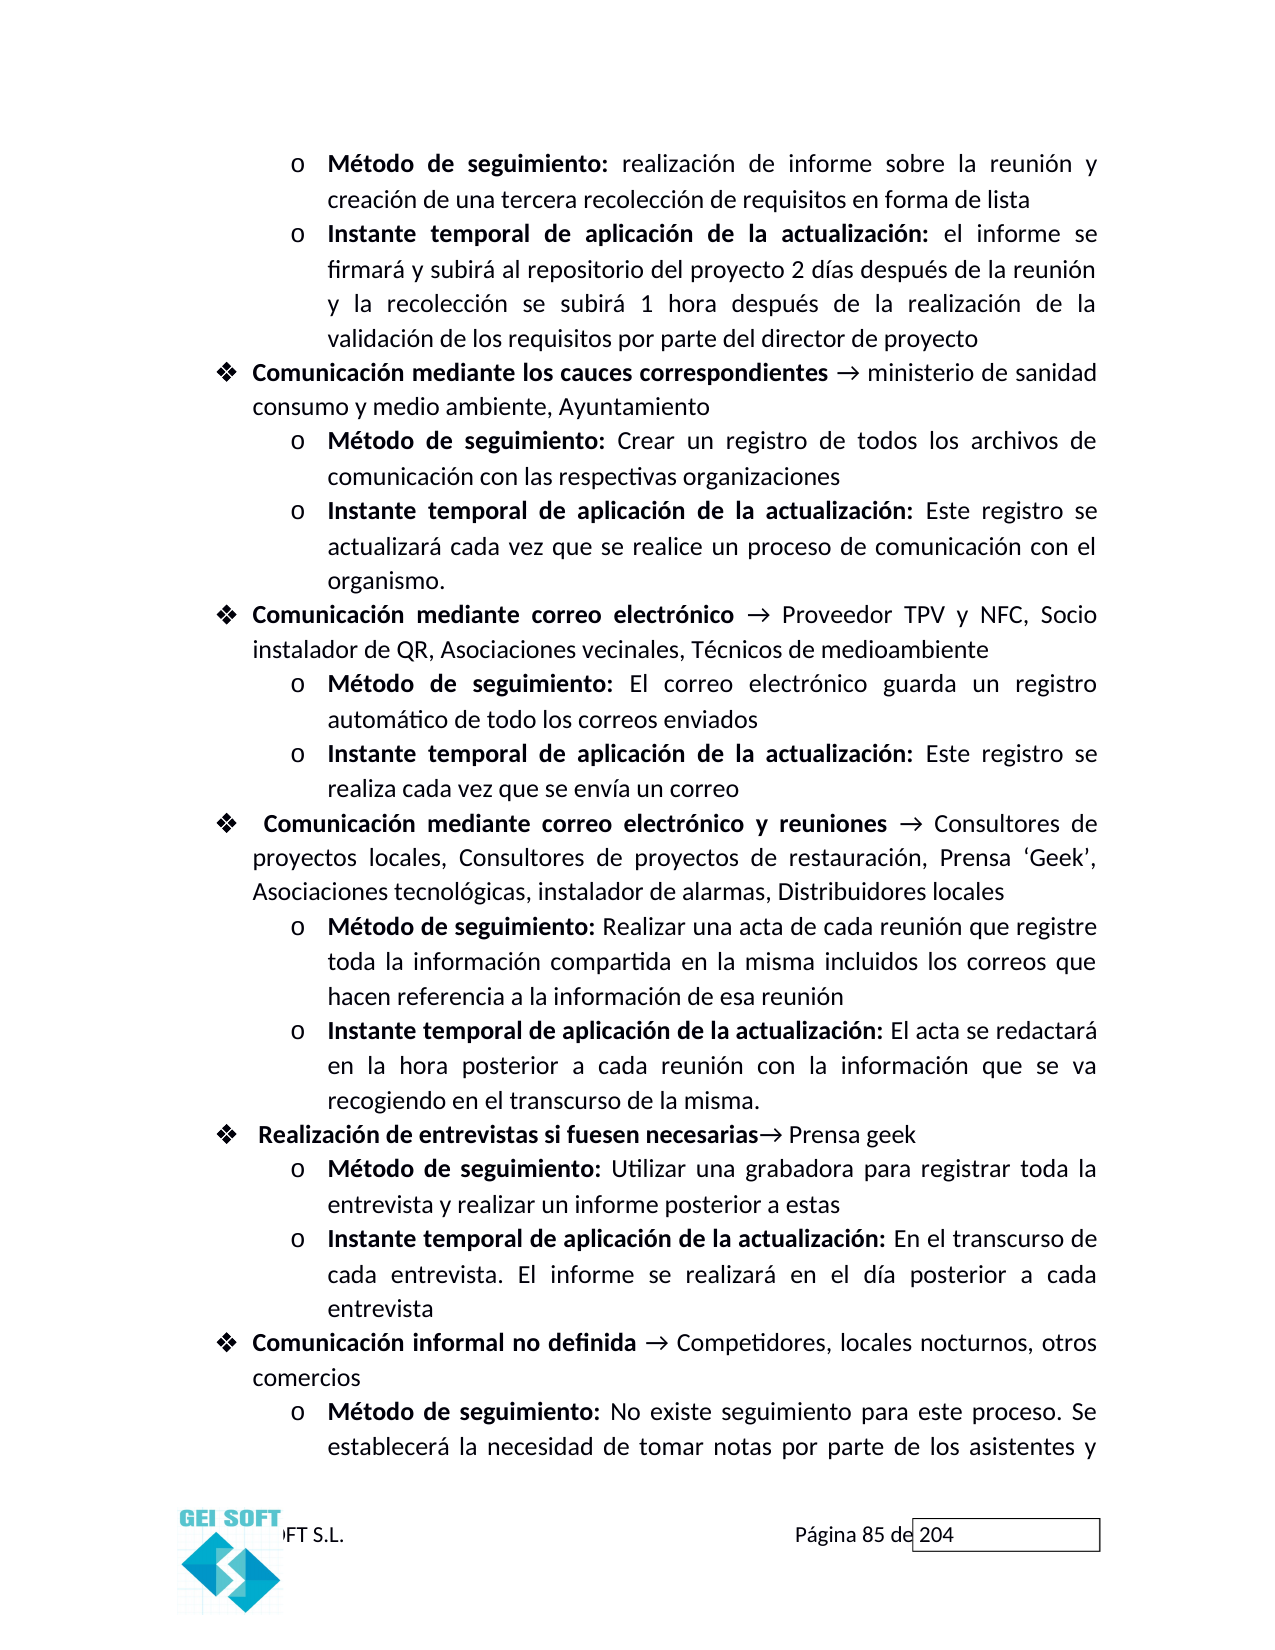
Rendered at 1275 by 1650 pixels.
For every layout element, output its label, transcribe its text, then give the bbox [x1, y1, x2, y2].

list Instante temporal de aplicación de la actualización: Este registro se realiza cada vez que se envía un correo [290, 737, 1098, 804]
list Comunicación mediante correo electrónico → Proveedor TPV y NFC, Socio instalador de QR, Asociaciones vecinales, Técnicos de medioambiente [215, 598, 1098, 664]
list Método de seguimiento: Crear un registro de todos los archivos de comunicación con las respectivas organizaciones [290, 424, 1098, 492]
list Comunicación mediante los cauces correspondientes → ministerio de sanidad consumo y medio ambiente, Ayuntamiento [215, 356, 1098, 422]
list Instante temporal de aplicación de la actualización: Este registro se actualizará cada vez que se realice un proceso de comunicación con el organismo. [290, 494, 1098, 596]
picture [912, 1518, 1102, 1553]
list Comunicación mediante correo electrónico y reuniones → Consultores de proyectos locales, Consultores de proyectos de restauración, Prensa ‘Geek’, Asociaciones tecnológicas, instalador de alarmas, Distribuidores locales [215, 807, 1098, 907]
list Instante temporal de aplicación de la actualización: El acta se redactará en la hora posterior a cada reunión con la información que se va recogiendo en el transcurso de la misma. [290, 1014, 1098, 1116]
picture [177, 1507, 284, 1615]
list Método de seguimiento: Realizar una acta de cada reunión que registre toda la información compartida en la misma incluidos los correos que hacen referencia a la información de esa reunión [290, 910, 1098, 1011]
list Método de seguimiento: Utilizar una grabadora para registrar toda la entrevista y realizar un informe posterior a estas [290, 1152, 1098, 1220]
list Método de seguimiento: realización de informe sobre la reunión y creación de una tercera recolección de requisitos en forma de lista [290, 148, 1098, 215]
list Instante temporal de aplicación de la actualización: el informe se firmará y subirá al repositorio del proyecto 2 días después de la reunión y la recolección se subirá 1 hora después de la realización de la validación de los requisitos por parte del director de proyecto [290, 217, 1098, 353]
list Método de seguimiento: El correo electrónico guarda un registro automático de todo los correos enviados [290, 667, 1098, 734]
list Realización de entrevistas si fuesen necesarias→ Prensa geek [215, 1118, 1098, 1150]
list Instante temporal de aplicación de la actualización: En el transcurso de cada entrevista. El informe se realizará en el día posterior a cada entrevista [290, 1222, 1098, 1324]
list Comunicación informal no definida → Competidores, locales nocturnos, otros comercios [215, 1326, 1098, 1392]
